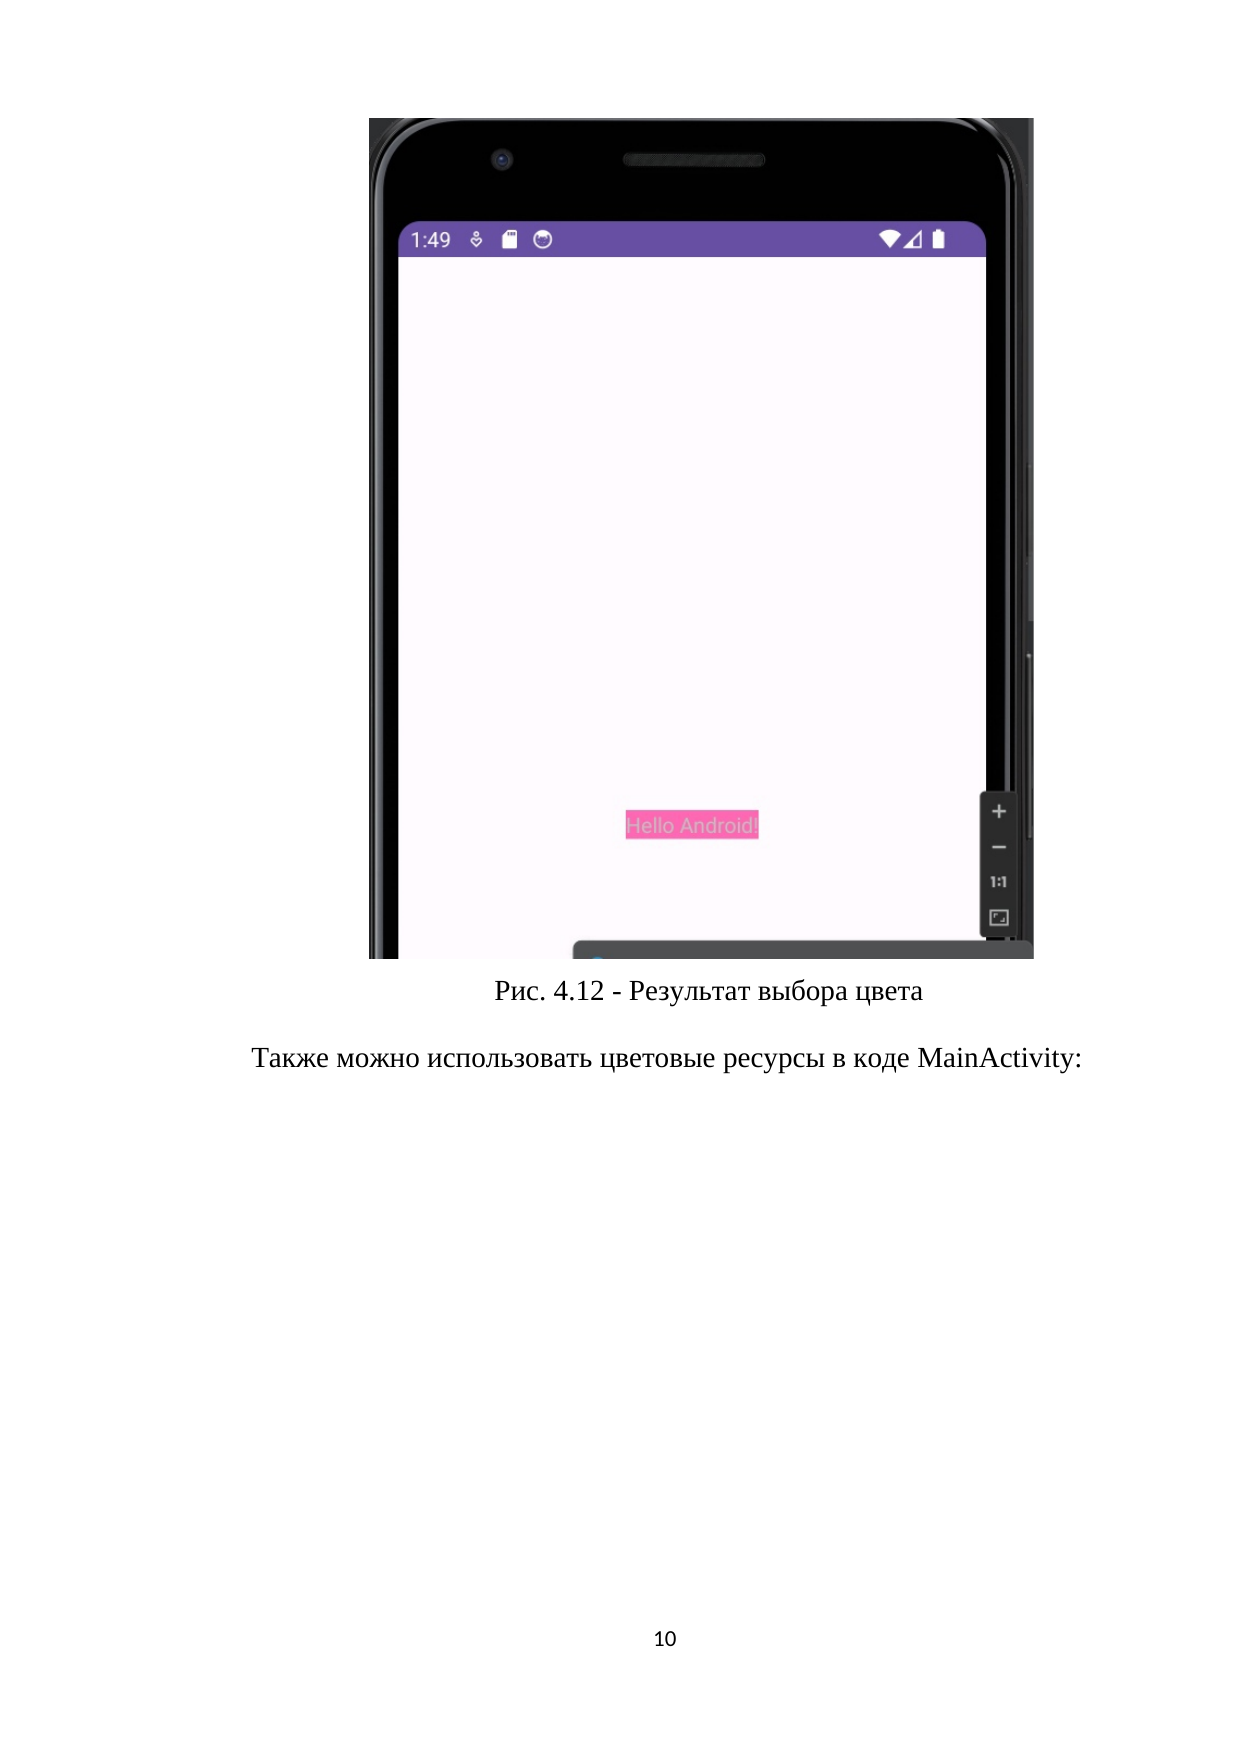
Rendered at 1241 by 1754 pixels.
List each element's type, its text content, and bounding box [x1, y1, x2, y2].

picture [369, 118, 1034, 959]
text Рис. 4.12 - Результат выбора цвета [177, 973, 1152, 1006]
text Также можно использовать цветовые ресурсы в коде MainActivity: [177, 1040, 1152, 1073]
